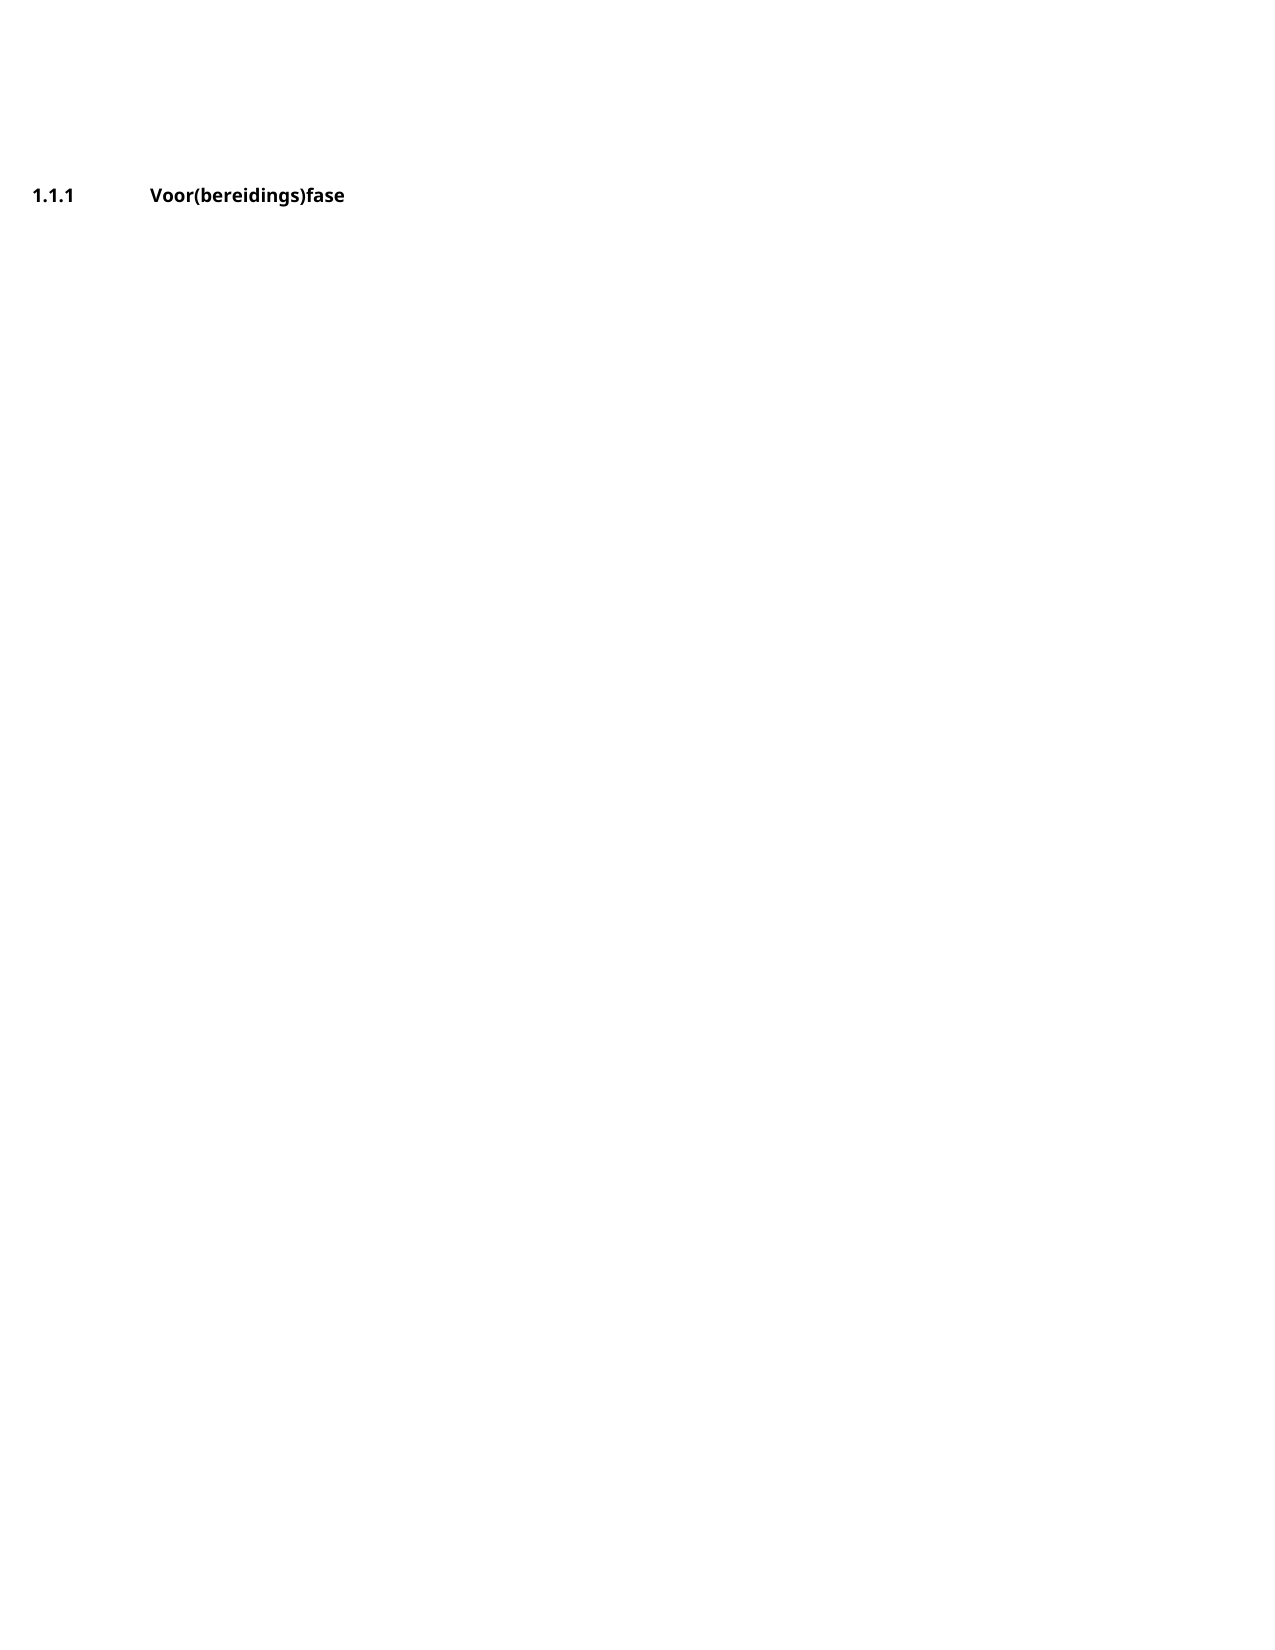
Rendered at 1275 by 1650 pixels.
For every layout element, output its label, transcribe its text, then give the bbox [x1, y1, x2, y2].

subtitle Voor(bereidings)fase [32, 179, 1125, 208]
